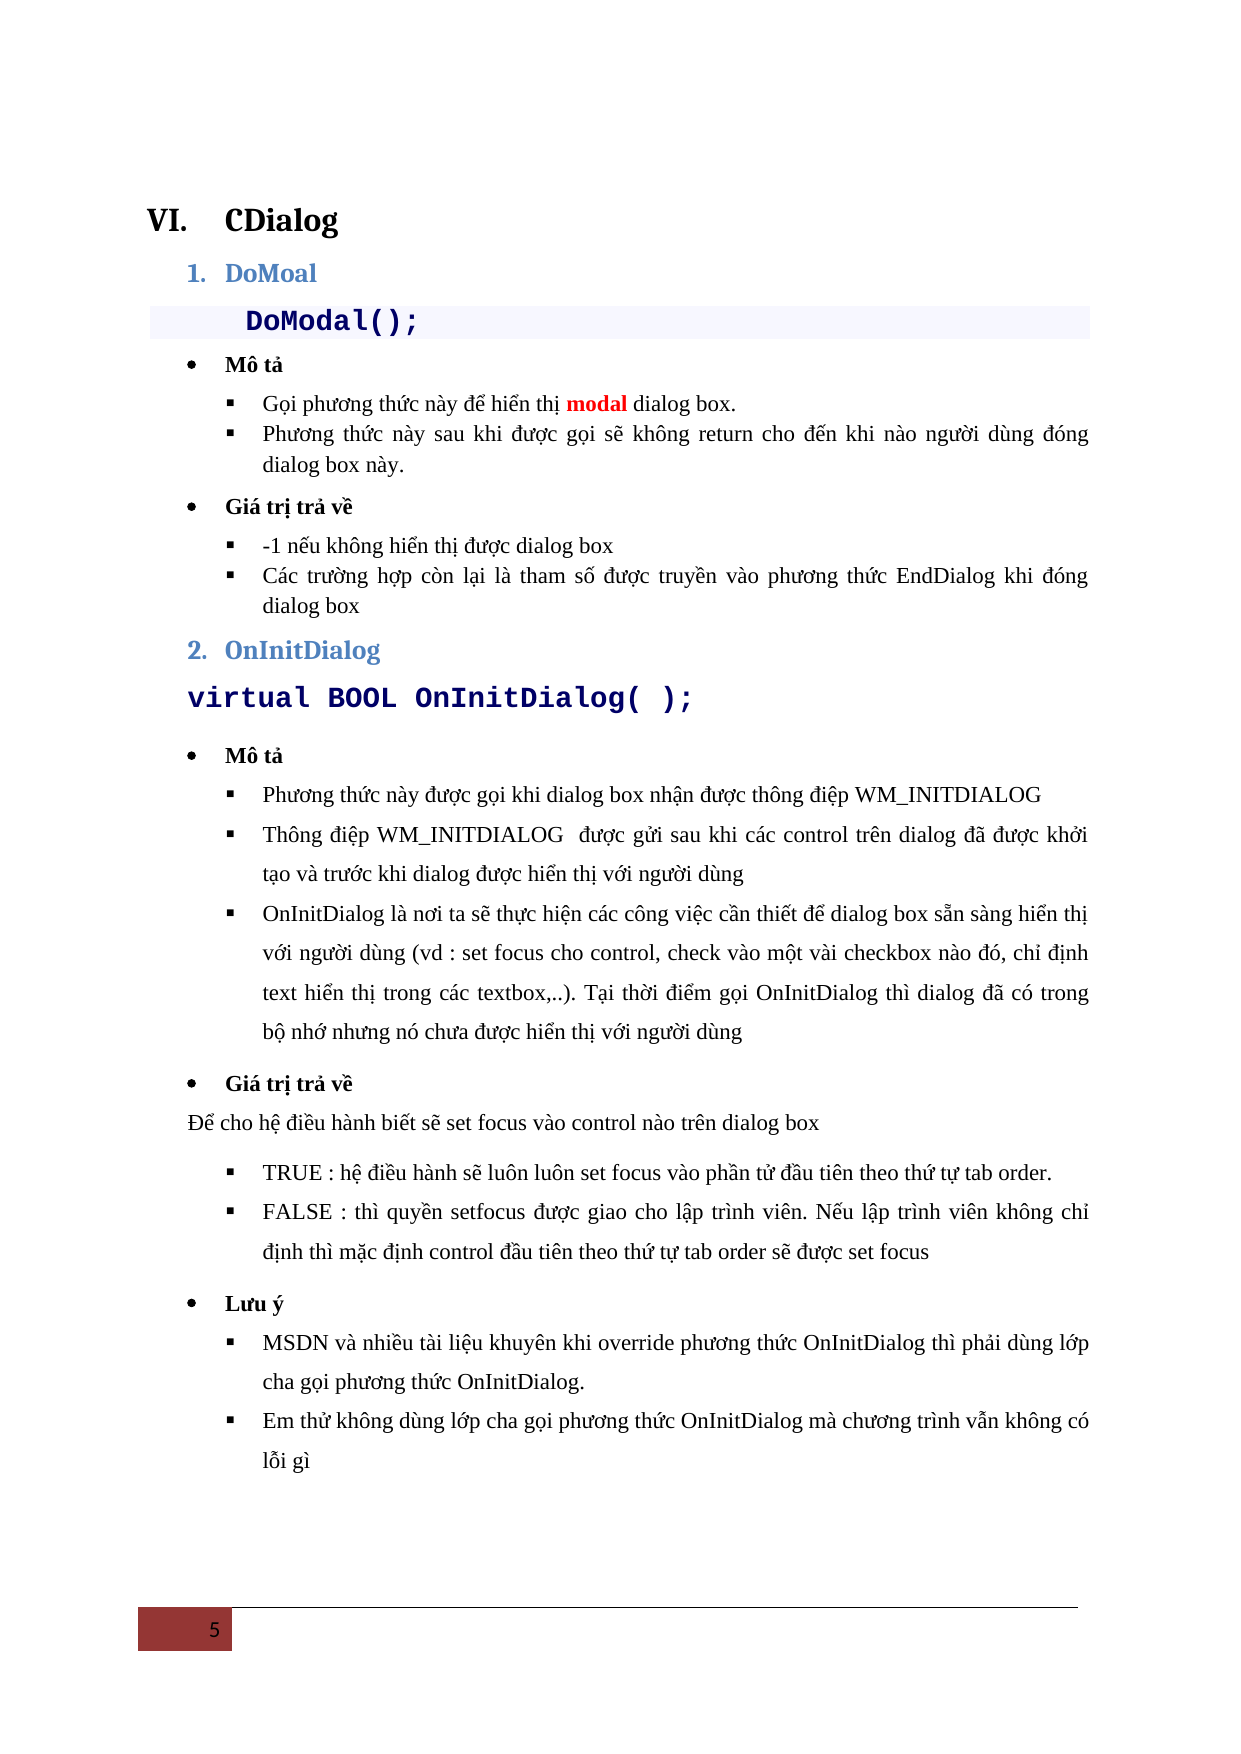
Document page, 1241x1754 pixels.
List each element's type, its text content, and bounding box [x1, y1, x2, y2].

list FALSE : thì quyền setfocus được giao cho lập trình viên. Nếu lập trình viên không chỉ định thì mặc định control đầu tiên theo thứ tự tab order sẽ được set focus [225, 1198, 1090, 1264]
list TRUE : hệ điều hành sẽ luôn luôn set focus vào phần tử đầu tiên theo thứ tự tab order. [225, 1159, 1090, 1185]
list MSDN và nhiều tài liệu khuyên khi override phương thức OnInitDialog thì phải dùng lớp cha gọi phương thức OnInitDialog. [225, 1328, 1090, 1394]
subtitle CDialog [187, 201, 1090, 239]
text DoModal(); [150, 306, 1090, 339]
list Mô tả [187, 742, 1090, 769]
list OnInitDialog là nơi ta sẽ thực hiện các công việc cần thiết để dialog box sẵn sàng hiển thị với người dùng (vd : set focus cho control, check vào một vài checkbox nào đó, chỉ định text hiển thị trong các textbox,..). Tại thời điểm gọi OnInitDialog thì dialog đã có trong bộ nhớ nhưng nó chưa được hiển thị với người dùng [225, 899, 1090, 1044]
list Em thử không dùng lớp cha gọi phương thức OnInitDialog mà chương trình vẫn không có lỗi gì [225, 1407, 1090, 1473]
subtitle OnInitDialog [187, 635, 1090, 666]
list -1 nếu không hiển thị được dialog box [225, 532, 1090, 558]
list Giá trị trả về [187, 493, 1090, 520]
subtitle DoMoal [187, 258, 1090, 289]
list Phương thức này sau khi được gọi sẽ không return cho đến khi nào người dùng đóng dialog box này. [225, 420, 1090, 477]
text virtual BOOL OnInitDialog( ); [187, 683, 1090, 717]
list Các trường hợp còn lại là tham số được truyền vào phương thức EndDialog khi đóng dialog box [225, 562, 1090, 619]
list Giá trị trả về [187, 1070, 1090, 1096]
list Gọi phương thức này để hiển thị modal dialog box. [225, 390, 1090, 417]
list Thông điệp WM_INITDIALOG được gửi sau khi các control trên dialog đã được khởi tạo và trước khi dialog được hiển thị với người dùng [225, 821, 1090, 886]
list Mô tả [187, 351, 1090, 378]
list Phương thức này được gọi khi dialog box nhận được thông điệp WM_INITDIALOG [225, 781, 1090, 807]
text Để cho hệ điều hành biết sẽ set focus vào control nào trên dialog box [187, 1109, 1090, 1135]
list Lưu ý [187, 1290, 1090, 1316]
